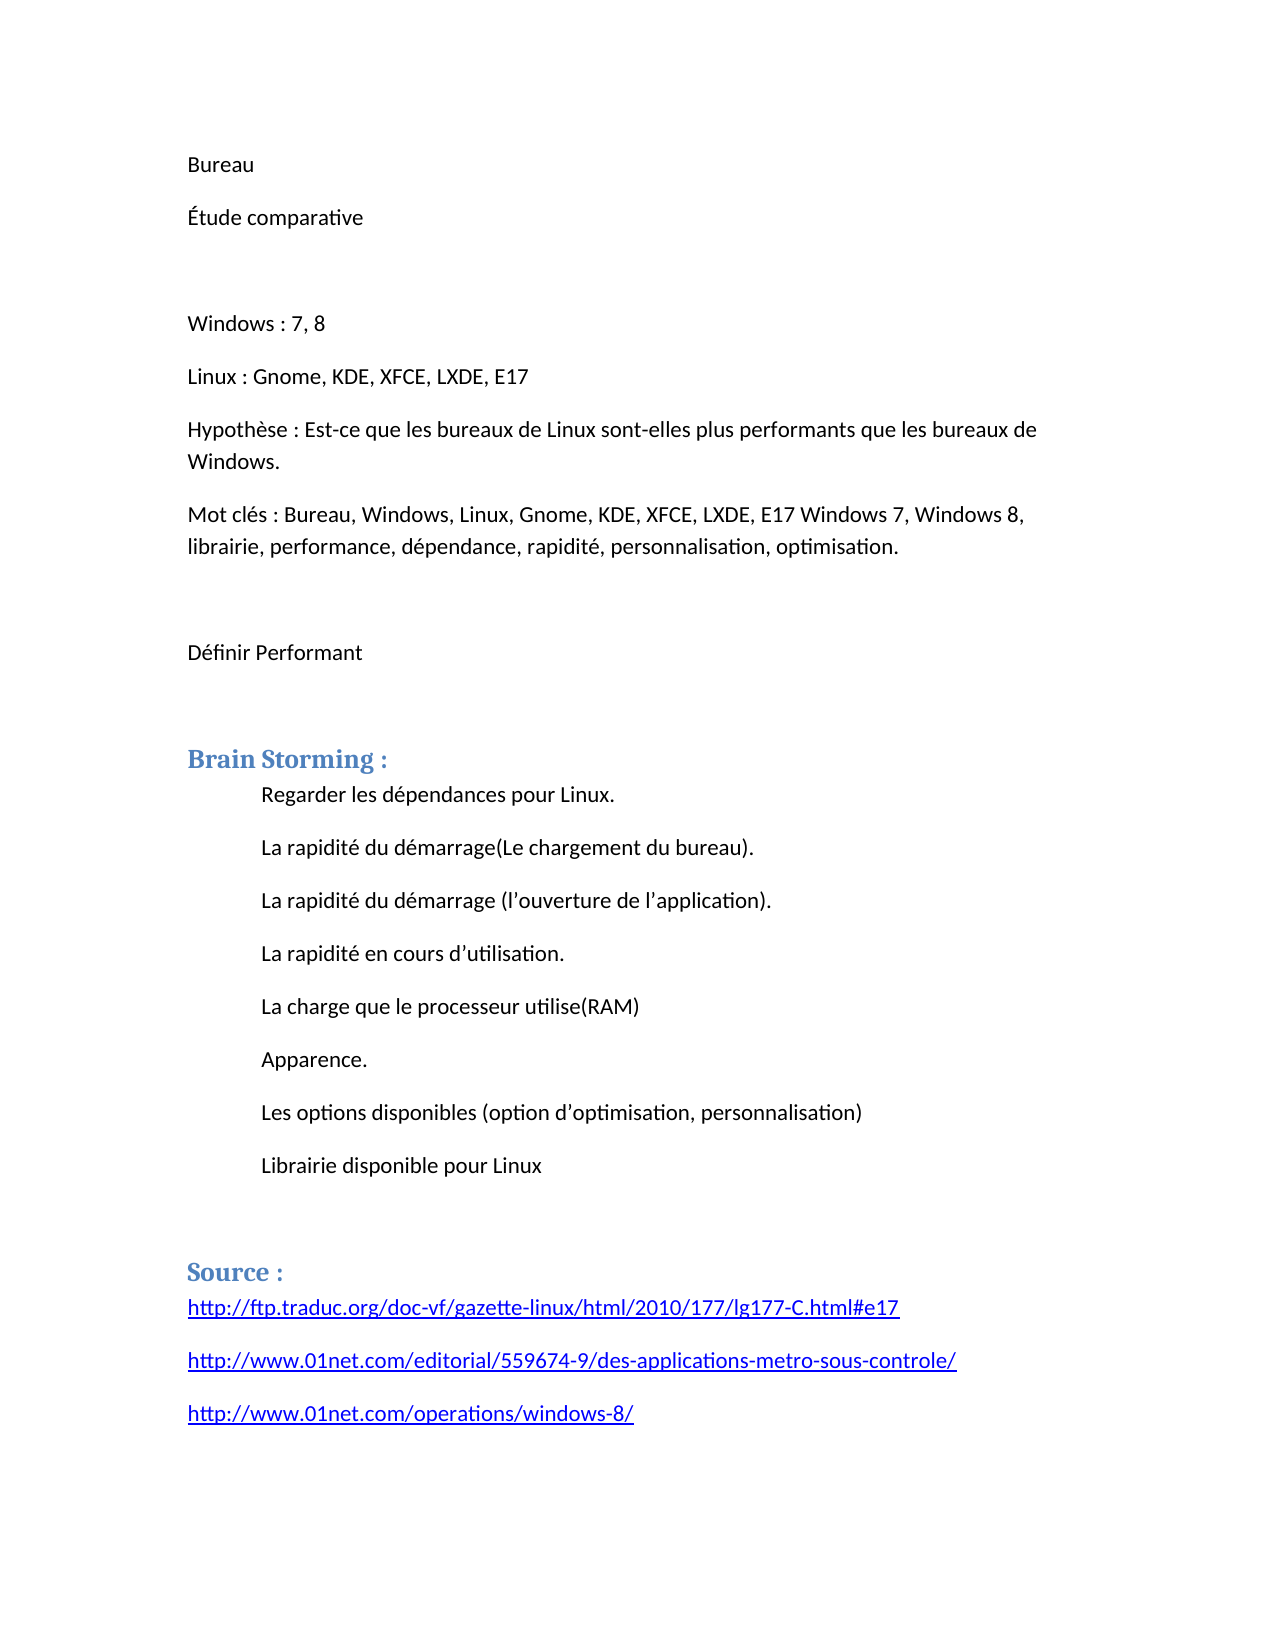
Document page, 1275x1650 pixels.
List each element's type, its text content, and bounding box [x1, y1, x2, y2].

text Hypothèse : Est-ce que les bureaux de Linux sont-elles plus performants que les bureaux de Windows. [187, 415, 1087, 475]
text Regarder les dépendances pour Linux. [187, 780, 1087, 808]
text Définir Performant [187, 638, 1087, 667]
text La rapidité en cours d’utilisation. [187, 939, 1087, 967]
text http://www.01net.com/operations/windows-8/ [187, 1399, 1087, 1427]
text Windows : 7, 8 [187, 309, 1087, 337]
text Étude comparative [187, 203, 1087, 231]
text La rapidité du démarrage (l’ouverture de l’application). [187, 886, 1087, 914]
subtitle Source : [187, 1257, 1087, 1289]
text Mot clés : Bureau, Windows, Linux, Gnome, KDE, XFCE, LXDE, E17 Windows 7, Windows 8, librairie, performance, dépendance, rapidité, personnalisation, optimisation. [187, 500, 1087, 561]
text http://www.01net.com/editorial/559674-9/des-applications-metro-sous-controle/ [187, 1346, 1087, 1374]
text Les options disponibles (option d’optimisation, personnalisation) [187, 1098, 1087, 1126]
text Bureau [187, 150, 1087, 178]
text http://ftp.traduc.org/doc-vf/gazette-linux/html/2010/177/lg177-C.html#e17 [187, 1293, 1087, 1321]
text La charge que le processeur utilise(RAM) [187, 992, 1087, 1020]
text Apparence. [187, 1045, 1087, 1073]
subtitle Brain Storming : [187, 744, 1087, 776]
text La rapidité du démarrage(Le chargement du bureau). [187, 833, 1087, 861]
text Linux : Gnome, KDE, XFCE, LXDE, E17 [187, 362, 1087, 390]
text Librairie disponible pour Linux [187, 1151, 1087, 1179]
